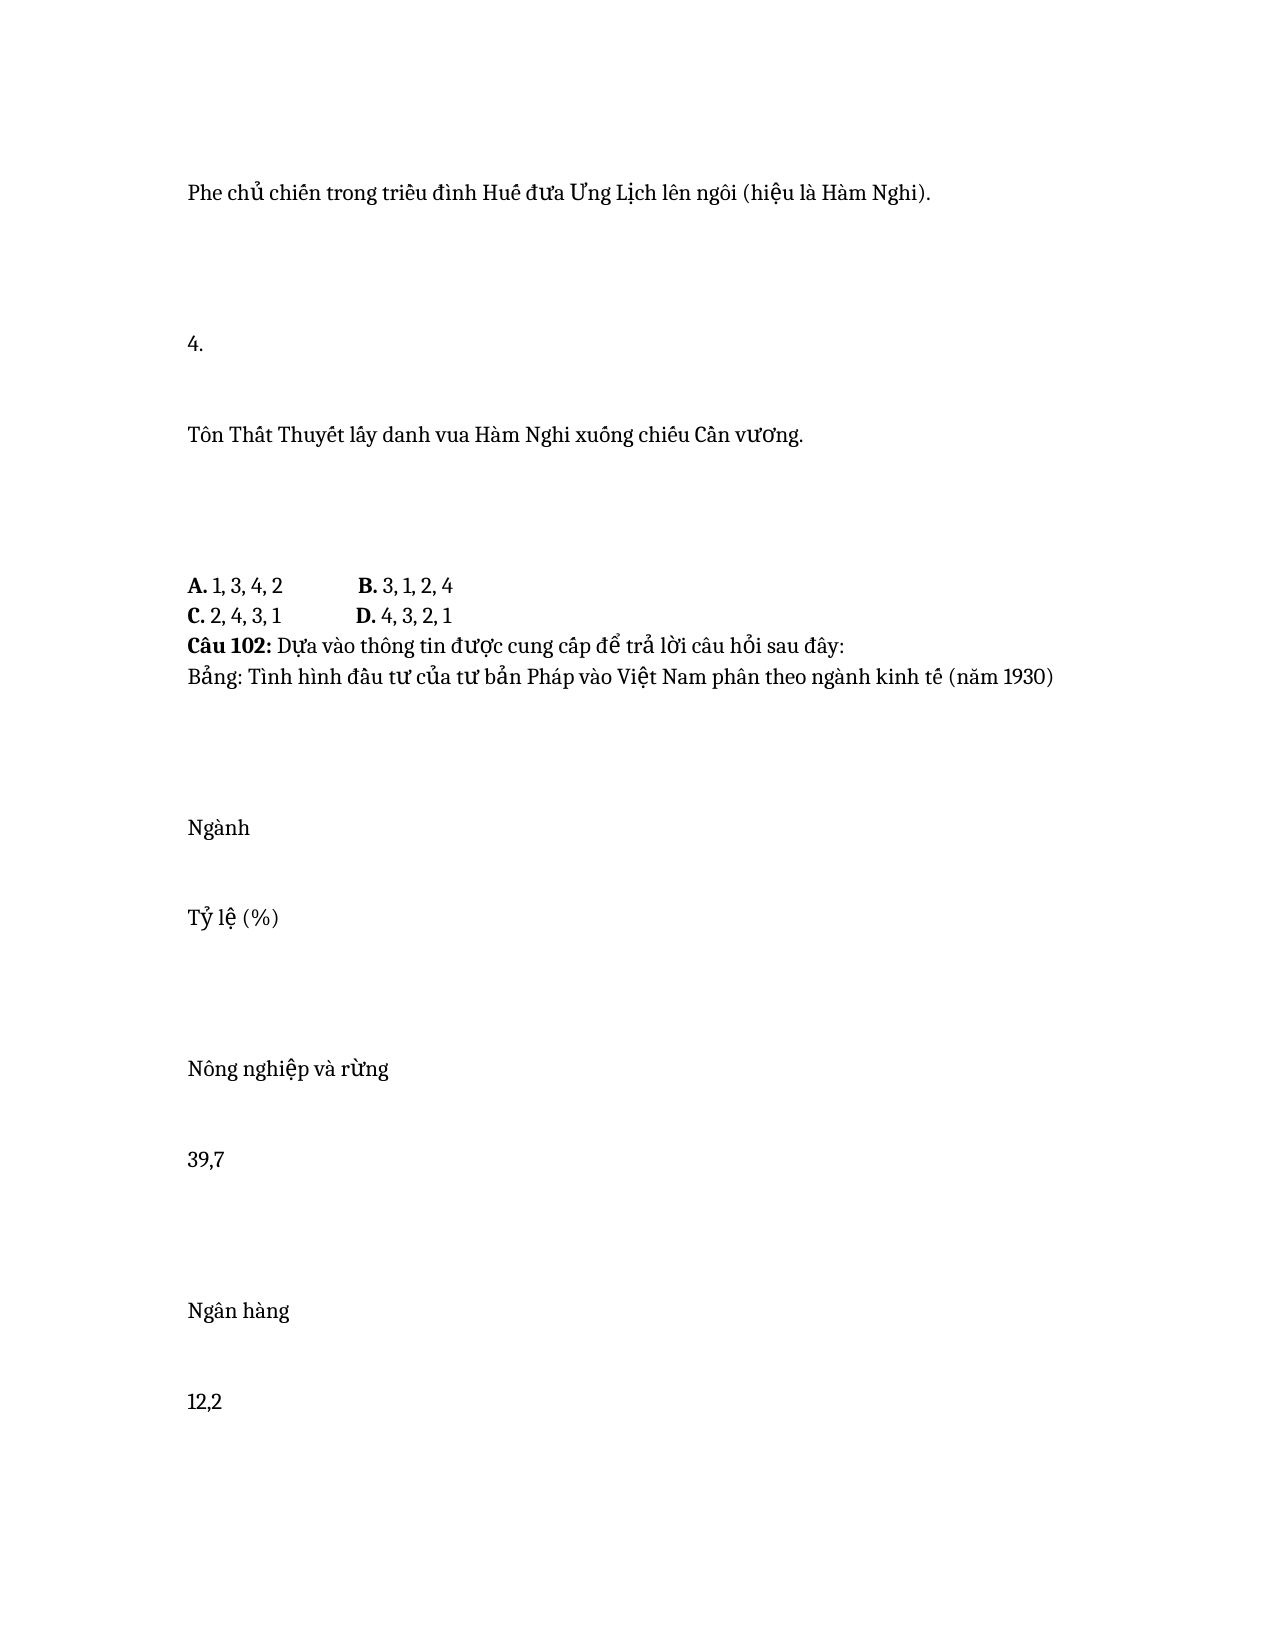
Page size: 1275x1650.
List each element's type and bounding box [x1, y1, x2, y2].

text [187, 150, 1087, 1475]
